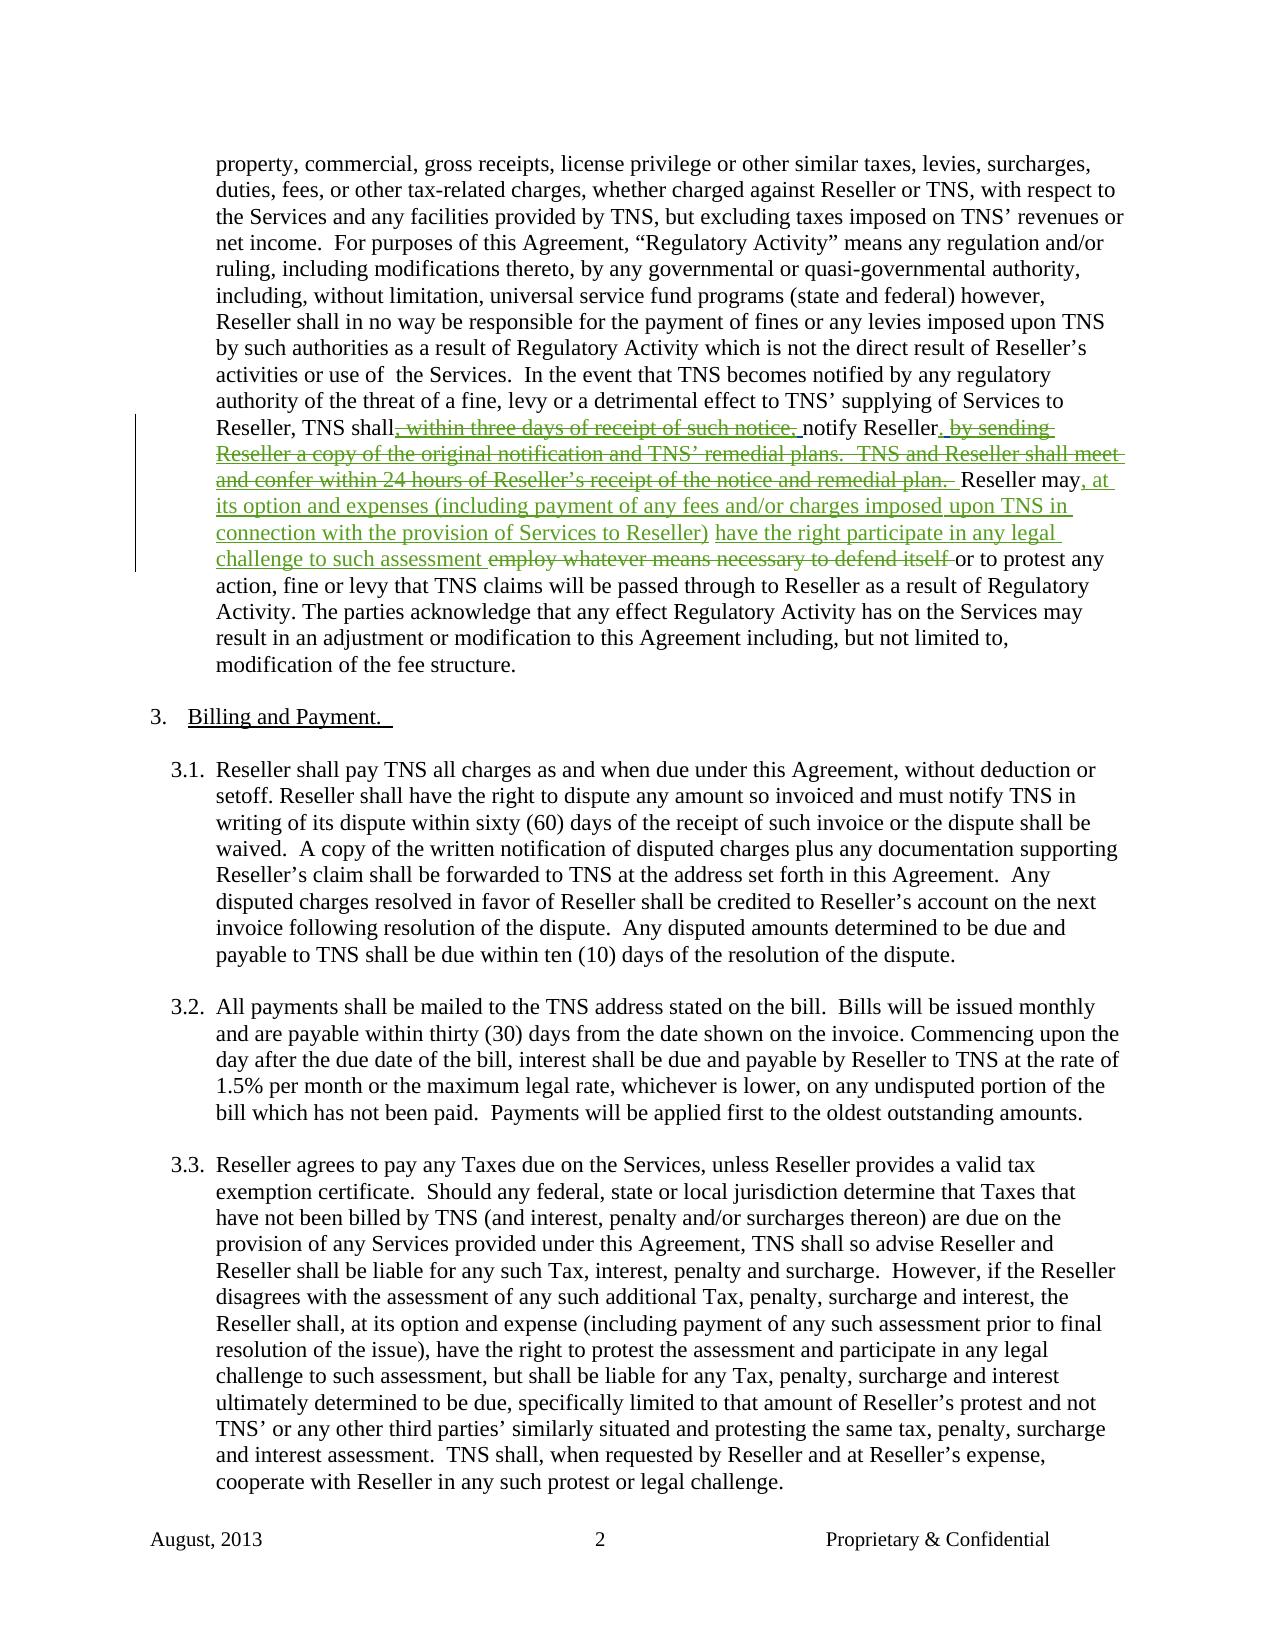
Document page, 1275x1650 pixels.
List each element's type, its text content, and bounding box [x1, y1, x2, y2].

list Reseller agrees to pay any Taxes due on the Services, unless Reseller provides a valid tax exemption certificate. Should any federal, state or local jurisdiction determine that Taxes that have not been billed by TNS (and interest, penalty and/or surcharges thereon) are due on the provision of any Services provided under this Agreement, TNS shall so advise Reseller and Reseller shall be liable for any such Tax, interest, penalty and surcharge. However, if the Reseller disagrees with the assessment of any such additional Tax, penalty, surcharge and interest, the Reseller shall, at its option and expense (including payment of any such assessment prior to final resolution of the issue), have the right to protest the assessment and participate in any legal challenge to such assessment, but shall be liable for any Tax, penalty, surcharge and interest ultimately determined to be due, specifically limited to that amount of Reseller’s protest and not TNS’ or any other third parties’ similarly situated and protesting the same tax, penalty, surcharge and interest assessment. TNS shall, when requested by Reseller and at Reseller’s expense, cooperate with Reseller in any such protest or legal challenge. [171, 1151, 1125, 1494]
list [171, 150, 1125, 677]
list All payments shall be mailed to the TNS address stated on the bill. Bills will be issued monthly and are payable within thirty (30) days from the date shown on the invoice. Commencing upon the day after the due date of the bill, interest shall be due and payable by Reseller to TNS at the rate of 1.5% per month or the maximum legal rate, whichever is lower, on any undisputed portion of the bill which has not been paid. Payments will be applied first to the oldest outstanding amounts. [171, 993, 1125, 1125]
list Reseller shall pay TNS all charges as and when due under this Agreement, without deduction or setoff. Reseller shall have the right to dispute any amount so invoiced and must notify TNS in writing of its dispute within sixty (60) days of the receipt of such invoice or the dispute shall be waived. A copy of the written notification of disputed charges plus any documentation supporting Reseller’s claim shall be forwarded to TNS at the address set forth in this Agreement. Any disputed charges resolved in favor of Reseller shall be credited to Reseller’s account on the next invoice following resolution of the dispute. Any disputed amounts determined to be due and payable to TNS shall be due within ten (10) days of the resolution of the dispute. [171, 756, 1125, 967]
list Billing and Payment. [150, 703, 1125, 730]
